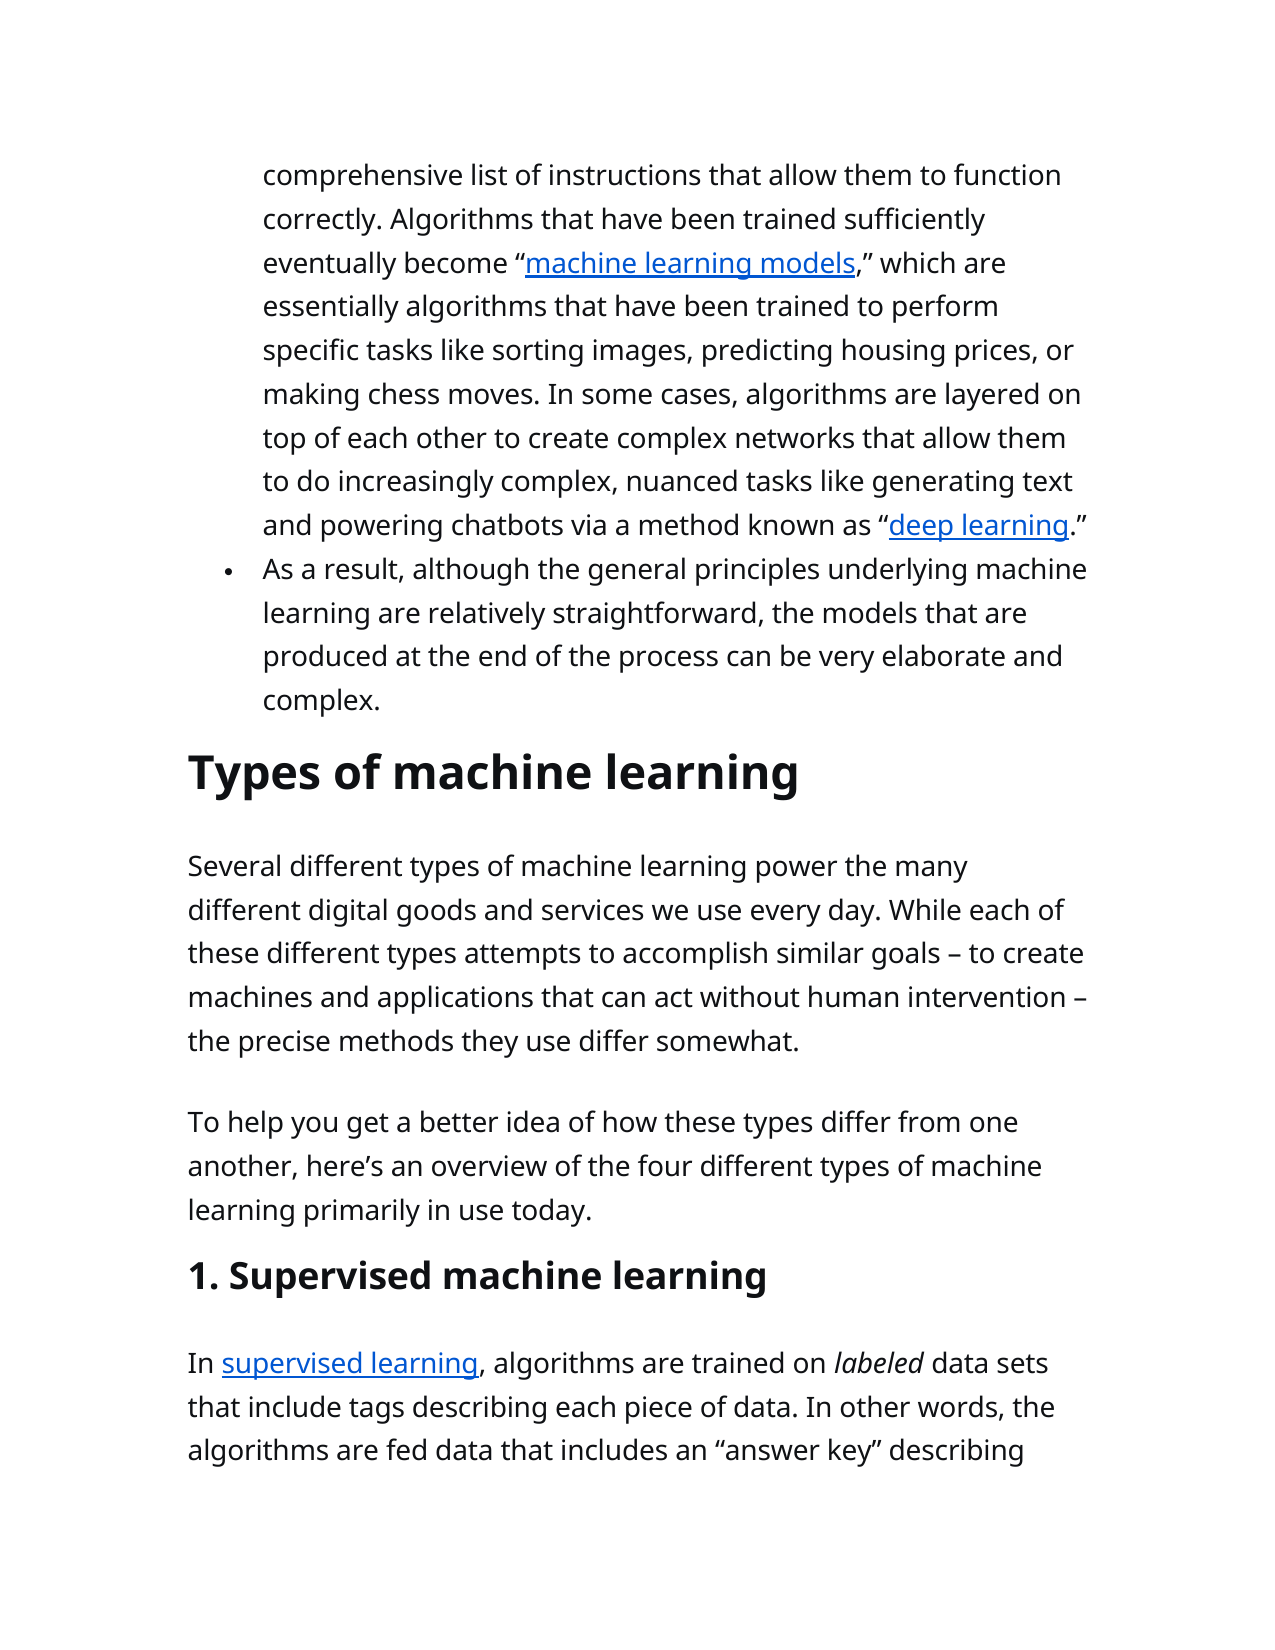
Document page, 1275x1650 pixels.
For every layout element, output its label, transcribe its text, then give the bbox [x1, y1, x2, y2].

text To help you get a better idea of how these types differ from one another, here’s an overview of the four different types of machine learning primarily in use today. [187, 1097, 1087, 1228]
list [225, 150, 1087, 544]
subtitle 1. Supervised machine learning [187, 1249, 1087, 1300]
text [187, 1338, 1087, 1469]
text Several different types of machine learning power the many different digital goods and services we use every day. While each of these different types attempts to accomplish similar goals – to create machines and applications that can act without human intervention – the precise methods they use differ somewhat. [187, 841, 1087, 1060]
list As a result, although the general principles underlying machine learning are relatively straightforward, the models that are produced at the end of the process can be very elaborate and complex. [225, 544, 1087, 719]
subtitle Types of machine learning [187, 739, 1087, 803]
